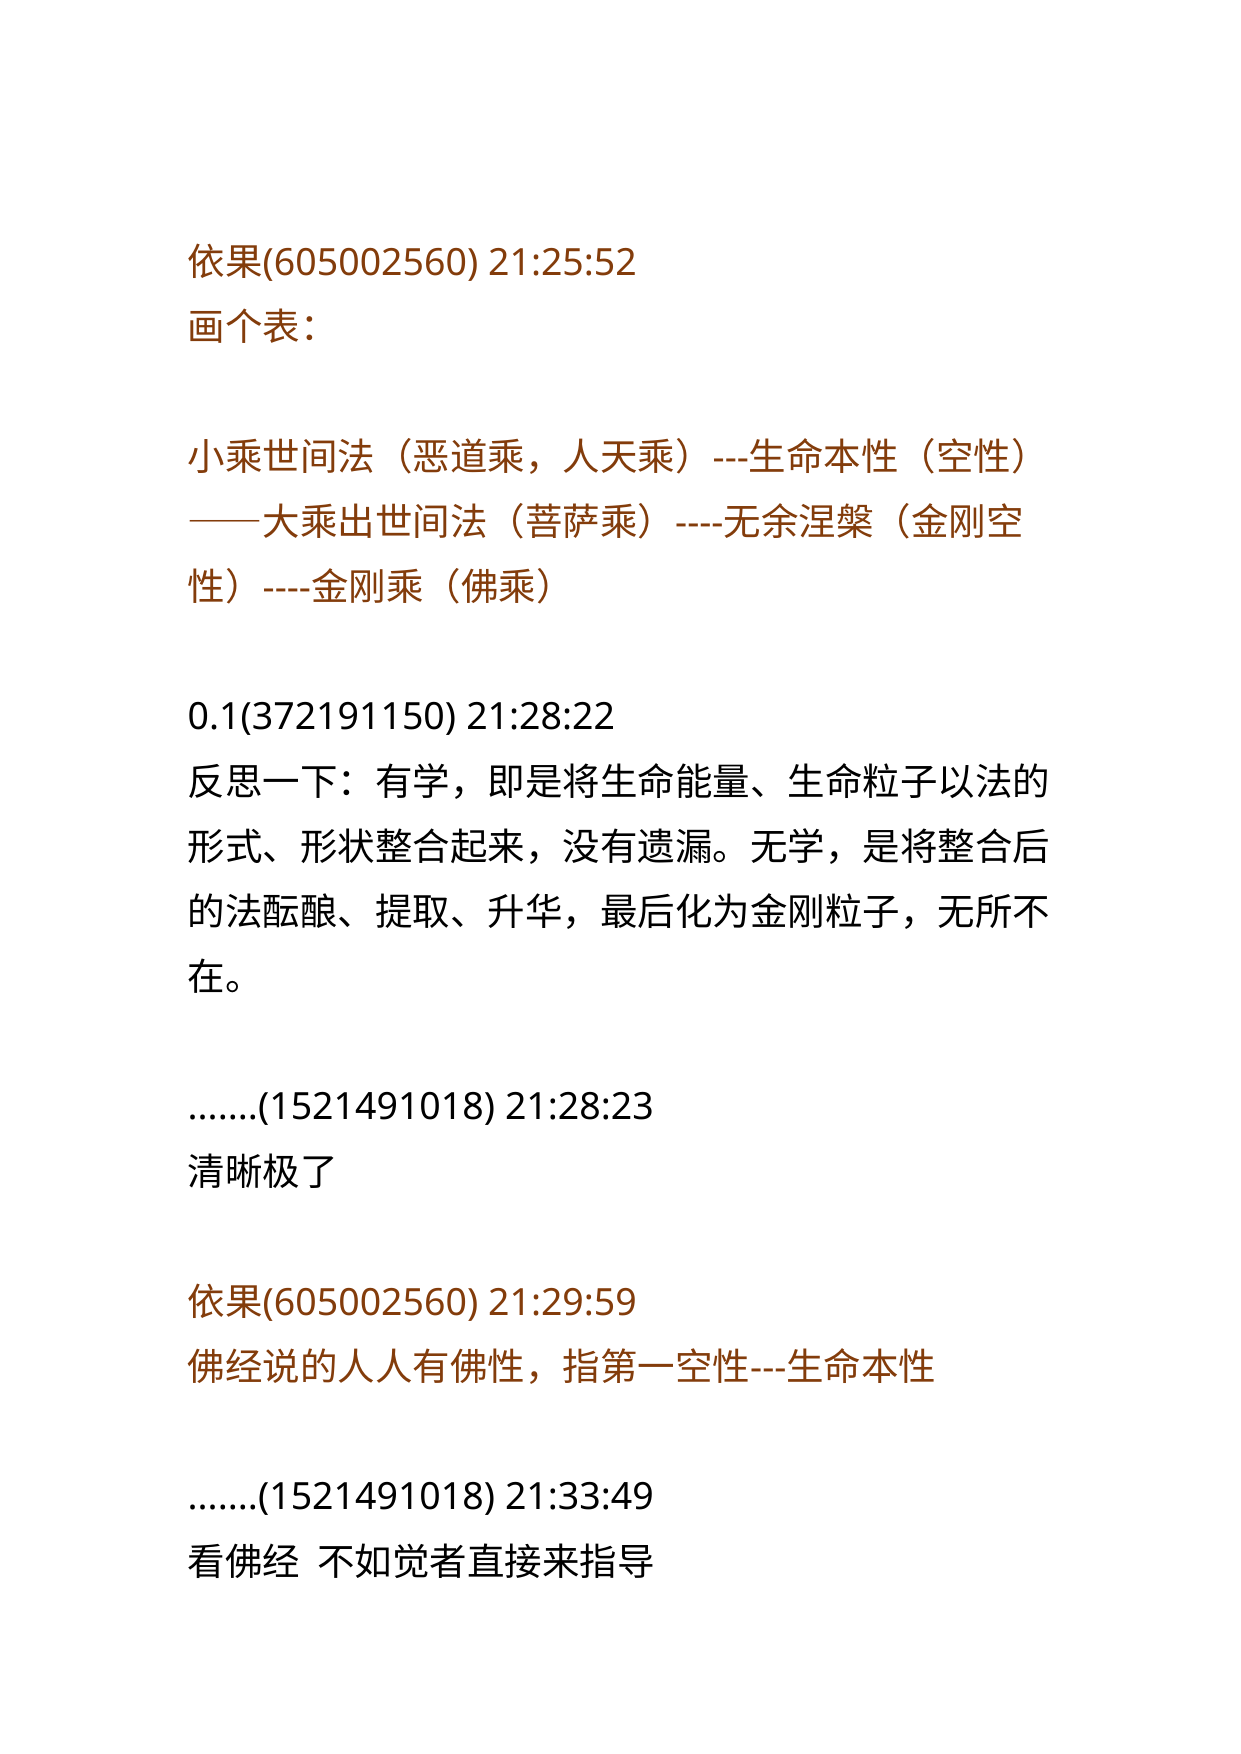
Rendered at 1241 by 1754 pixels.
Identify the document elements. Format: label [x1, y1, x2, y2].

text [187, 162, 1053, 1592]
